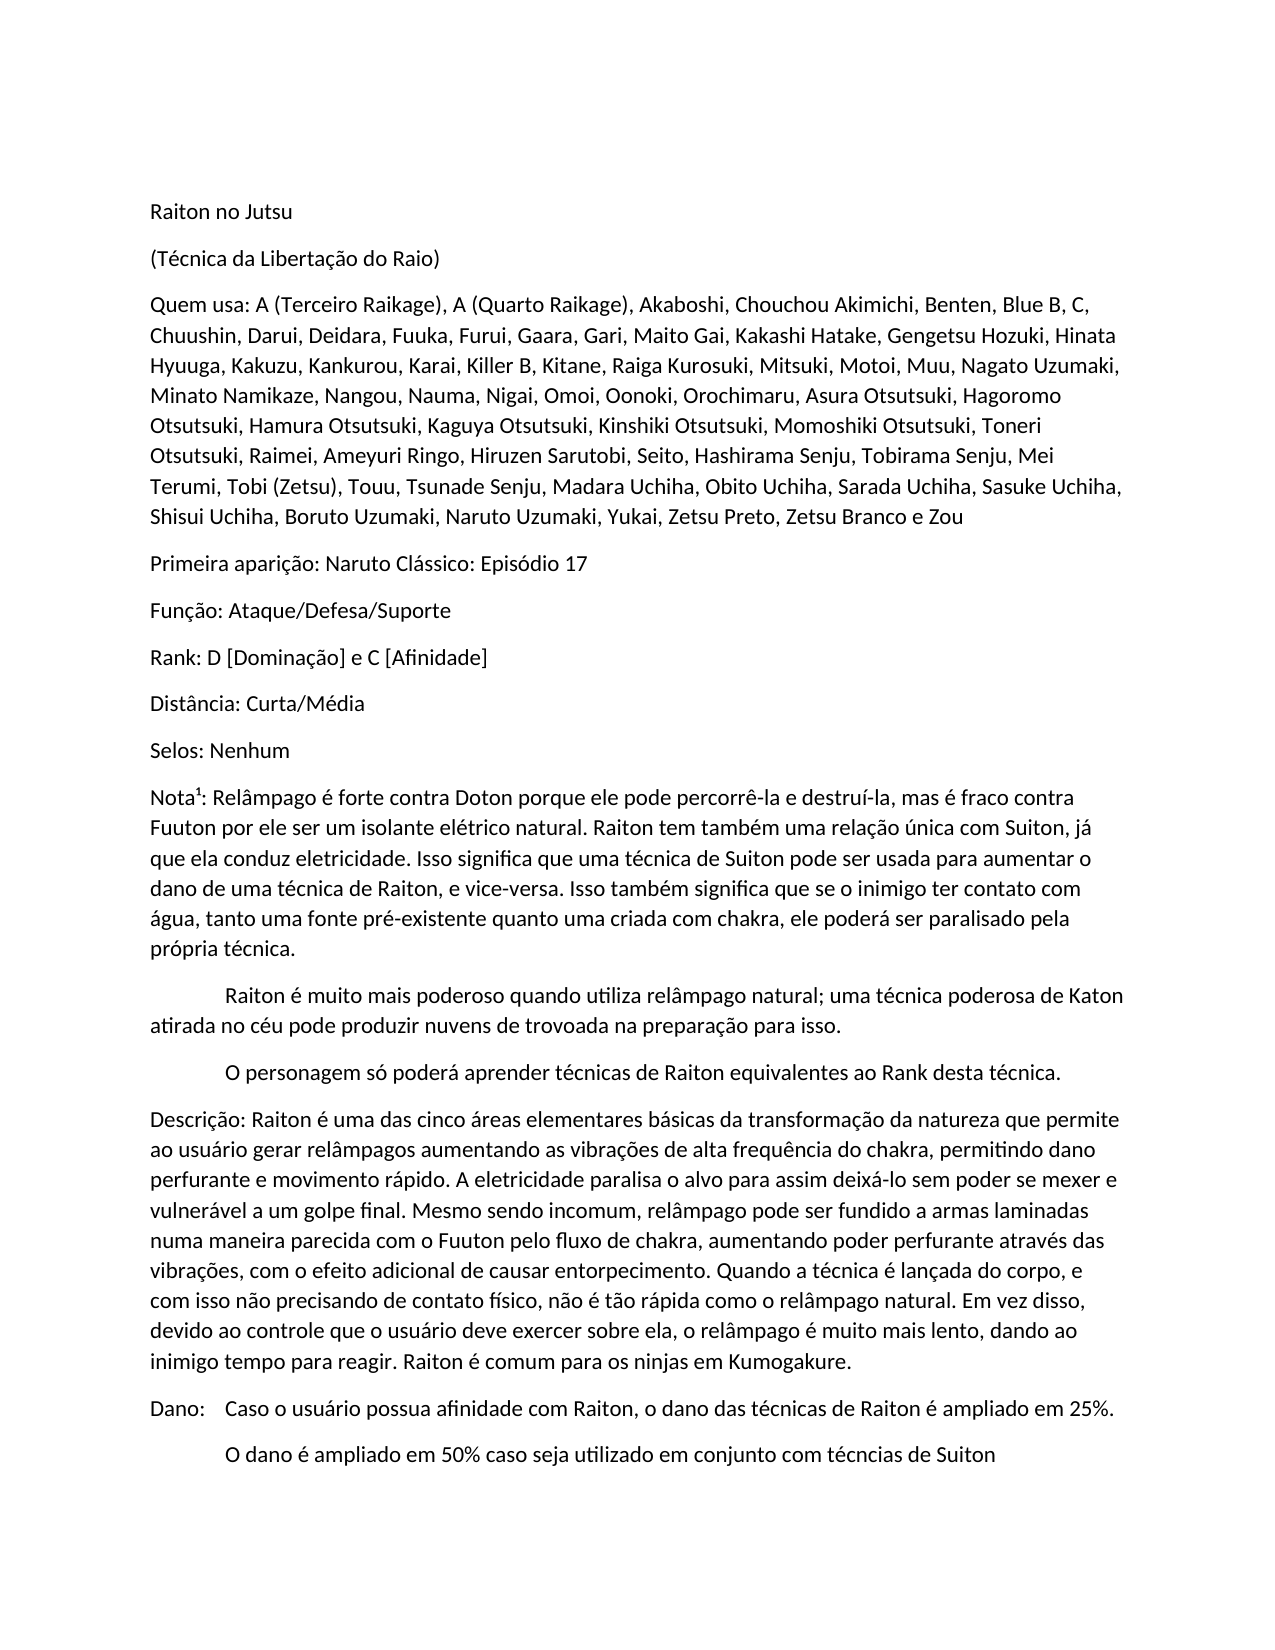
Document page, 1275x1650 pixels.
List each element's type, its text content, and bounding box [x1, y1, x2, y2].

text O personagem só poderá aprender técnicas de Raiton equivalentes ao Rank desta técnica. [150, 1058, 1125, 1086]
text Quem usa: A (Terceiro Raikage), A (Quarto Raikage), Akaboshi, Chouchou Akimichi, Benten, Blue B, C, Chuushin, Darui, Deidara, Fuuka, Furui, Gaara, Gari, Maito Gai, Kakashi Hatake, Gengetsu Hozuki, Hinata Hyuuga, Kakuzu, Kankurou, Karai, Killer B, Kitane, Raiga Kurosuki, Mitsuki, Motoi, Muu, Nagato Uzumaki, Minato Namikaze, Nangou, Nauma, Nigai, Omoi, Oonoki, Orochimaru, Asura Otsutsuki, Hagoromo Otsutsuki, Hamura Otsutsuki, Kaguya Otsutsuki, Kinshiki Otsutsuki, Momoshiki Otsutsuki, Toneri Otsutsuki, Raimei, Ameyuri Ringo, Hiruzen Sarutobi, Seito, Hashirama Senju, Tobirama Senju, Mei Terumi, Tobi (Zetsu), Touu, Tsunade Senju, Madara Uchiha, Obito Uchiha, Sarada Uchiha, Sasuke Uchiha, Shisui Uchiha, Boruto Uzumaki, Naruto Uzumaki, Yukai, Zetsu Preto, Zetsu Branco e Zou [150, 291, 1125, 530]
text Selos: Nenhum [150, 736, 1125, 764]
text Função: Ataque/Defesa/Suporte [150, 596, 1125, 624]
text O dano é ampliado em 50% caso seja utilizado em conjunto com técncias de Suiton [150, 1441, 1125, 1469]
text Dano: Caso o usuário possua afinidade com Raiton, o dano das técnicas de Raiton é ampliado em 25%. [150, 1394, 1125, 1422]
text Raiton é muito mais poderoso quando utiliza relâmpago natural; uma técnica poderosa de Katon atirada no céu pode produzir nuvens de trovoada na preparação para isso. [150, 981, 1125, 1039]
text Distância: Curta/Média [150, 689, 1125, 718]
text (Técnica da Libertação do Raio) [150, 244, 1125, 272]
text Nota¹: Relâmpago é forte contra Doton porque ele pode percorrê-la e destruí-la, mas é fraco contra Fuuton por ele ser um isolante elétrico natural. Raiton tem também uma relação única com Suiton, já que ela conduz eletricidade. Isso significa que uma técnica de Suiton pode ser usada para aumentar o dano de uma técnica de Raiton, e vice-versa. Isso também significa que se o inimigo ter contato com água, tanto uma fonte pré-existente quanto uma criada com chakra, ele poderá ser paralisado pela própria técnica. [150, 783, 1125, 962]
text Primeira aparição: Naruto Clássico: Episódio 17 [150, 549, 1125, 577]
text Descrição: Raiton é uma das cinco áreas elementares básicas da transformação da natureza que permite ao usuário gerar relâmpagos aumentando as vibrações de alta frequência do chakra, permitindo dano perfurante e movimento rápido. A eletricidade paralisa o alvo para assim deixá-lo sem poder se mexer e vulnerável a um golpe final. Mesmo sendo incomum, relâmpago pode ser fundido a armas laminadas numa maneira parecida com o Fuuton pelo fluxo de chakra, aumentando poder perfurante através das vibrações, com o efeito adicional de causar entorpecimento. Quando a técnica é lançada do corpo, e com isso não precisando de contato físico, não é tão rápida como o relâmpago natural. Em vez disso, devido ao controle que o usuário deve exercer sobre ela, o relâmpago é muito mais lento, dando ao inimigo tempo para reagir. Raiton é comum para os ninjas em Kumogakure. [150, 1105, 1125, 1375]
text Raiton no Jutsu [150, 197, 1125, 225]
text Rank: D [Dominação] e C [Afinidade] [150, 643, 1125, 671]
